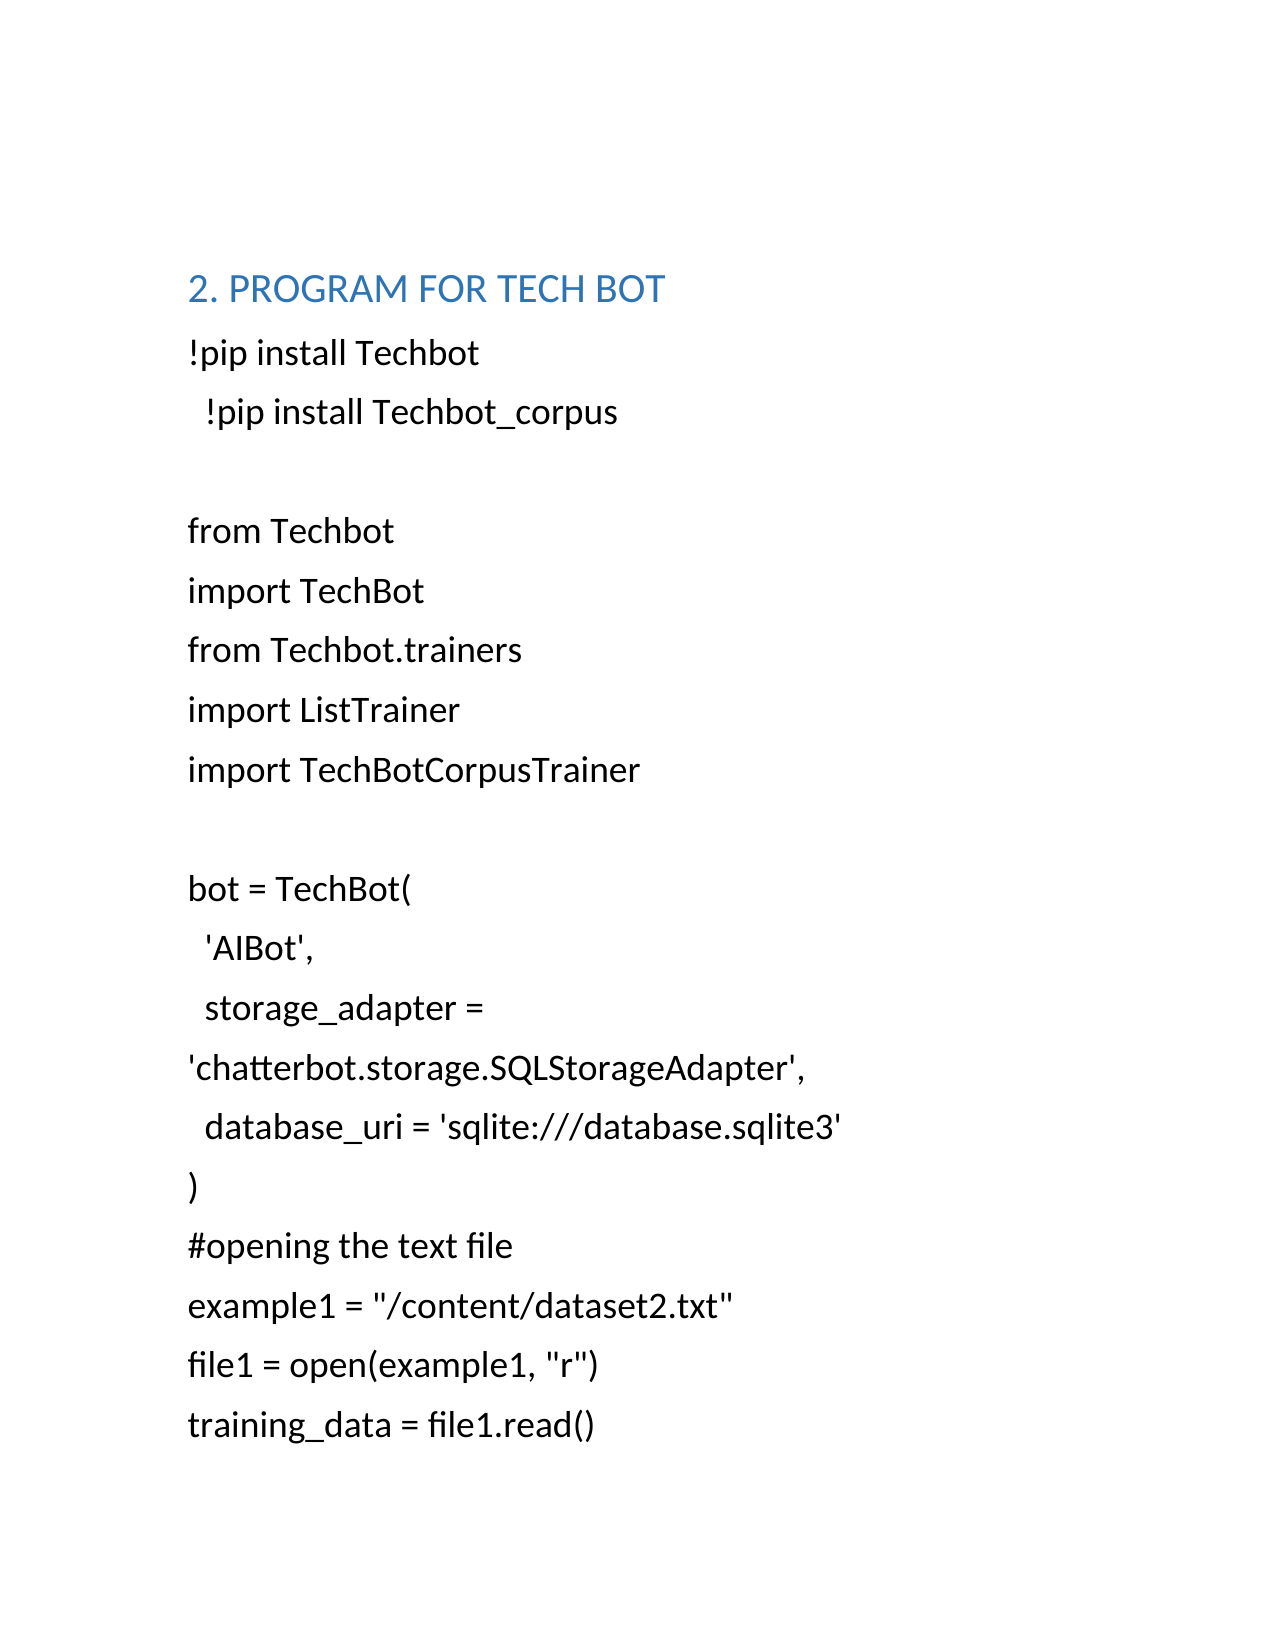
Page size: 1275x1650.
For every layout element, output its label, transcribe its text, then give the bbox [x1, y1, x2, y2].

text from Techbot [187, 507, 1087, 553]
text training_data = file1.read() [187, 1401, 1087, 1447]
text !pip install Techbot_corpus [187, 388, 1087, 434]
text import ListTrainer [187, 686, 1087, 732]
text example1 = "/content/dataset2.txt" [187, 1282, 1087, 1328]
text !pip install Techbot [187, 328, 1087, 374]
text from Techbot.trainers [187, 626, 1087, 672]
text 2. PROGRAM FOR TECH BOT [187, 262, 1087, 313]
text storage_adapter = 'chatterbot.storage.SQLStorageAdapter', [187, 984, 1087, 1089]
text import TechBot [187, 567, 1087, 613]
text bot = TechBot( [187, 865, 1087, 911]
text import TechBotCorpusTrainer [187, 746, 1087, 791]
text 'AIBot', [187, 924, 1087, 970]
text file1 = open(example1, "r") [187, 1341, 1087, 1387]
text database_uri = 'sqlite:///database.sqlite3' [187, 1103, 1087, 1149]
text #opening the text file [187, 1222, 1087, 1268]
text ) [187, 1163, 1087, 1208]
